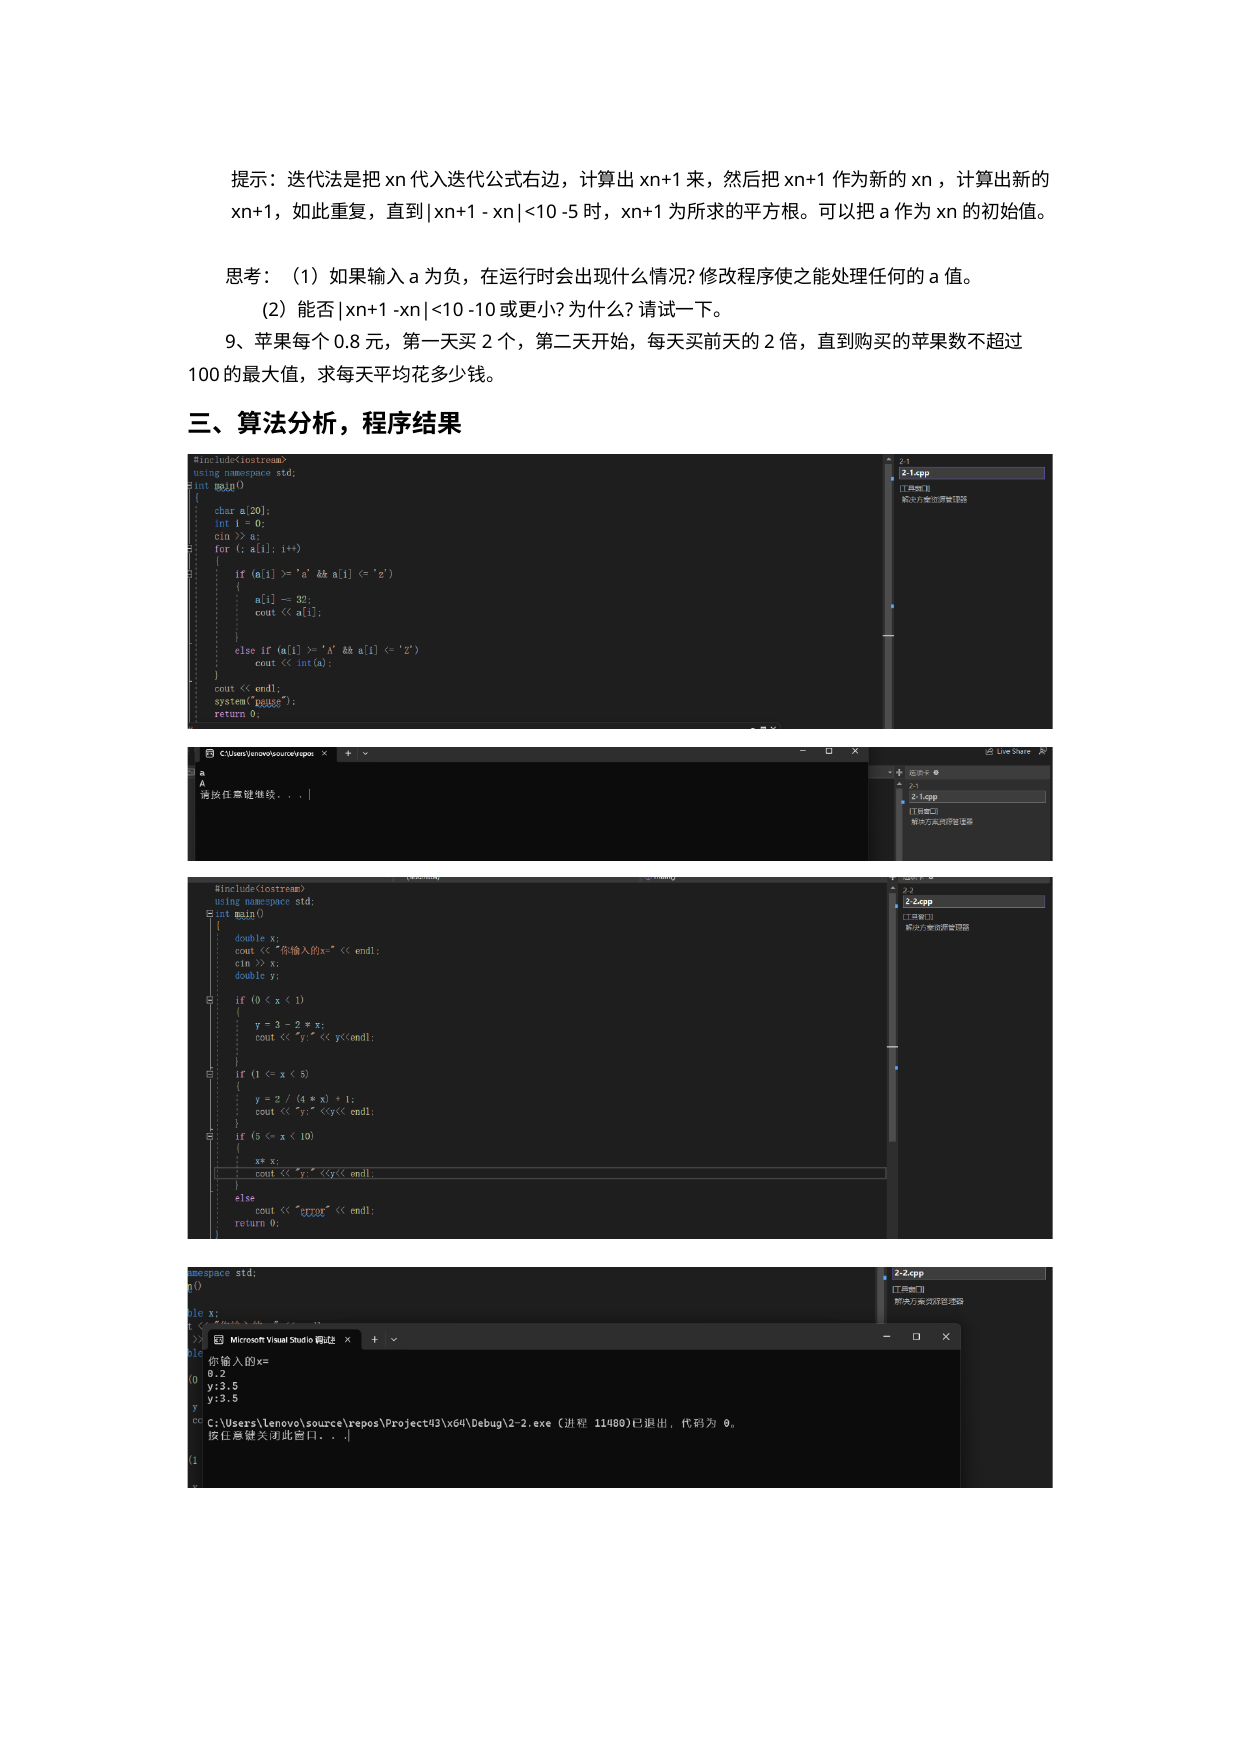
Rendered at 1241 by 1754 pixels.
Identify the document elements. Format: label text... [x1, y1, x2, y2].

text 9、苹果每个 0.8 元，第一天买 2 个，第二天开始，每天买前天的 2 倍，直到购买的苹果数不超过100的最大值，求每天平均花多少钱。 [187, 324, 1053, 389]
picture [187, 877, 1053, 1239]
text 思考：（1）如果输入 a 为负，在运行时会出现什么情况? 修改程序使之能处理任何的 a 值。 [187, 259, 1053, 292]
text 三、算法分析，程序结果 [187, 389, 1053, 454]
picture [187, 454, 1053, 729]
text 提示：迭代法是把 xn代入迭代公式右边，计算出 xn+1来，然后把 xn+1 作为新的 xn ，计算出新的 xn+1，如此重复，直到|xn+1 - xn|<10 -5 时，xn+1 为所求的平方根。可以把 a 作为 xn 的初始值。 [231, 162, 1053, 259]
picture [187, 747, 1053, 861]
text (2）能否|xn+1 -xn|<10 -10或更小? 为什么? 请试一下。 [187, 292, 1053, 324]
picture [187, 1267, 1053, 1488]
